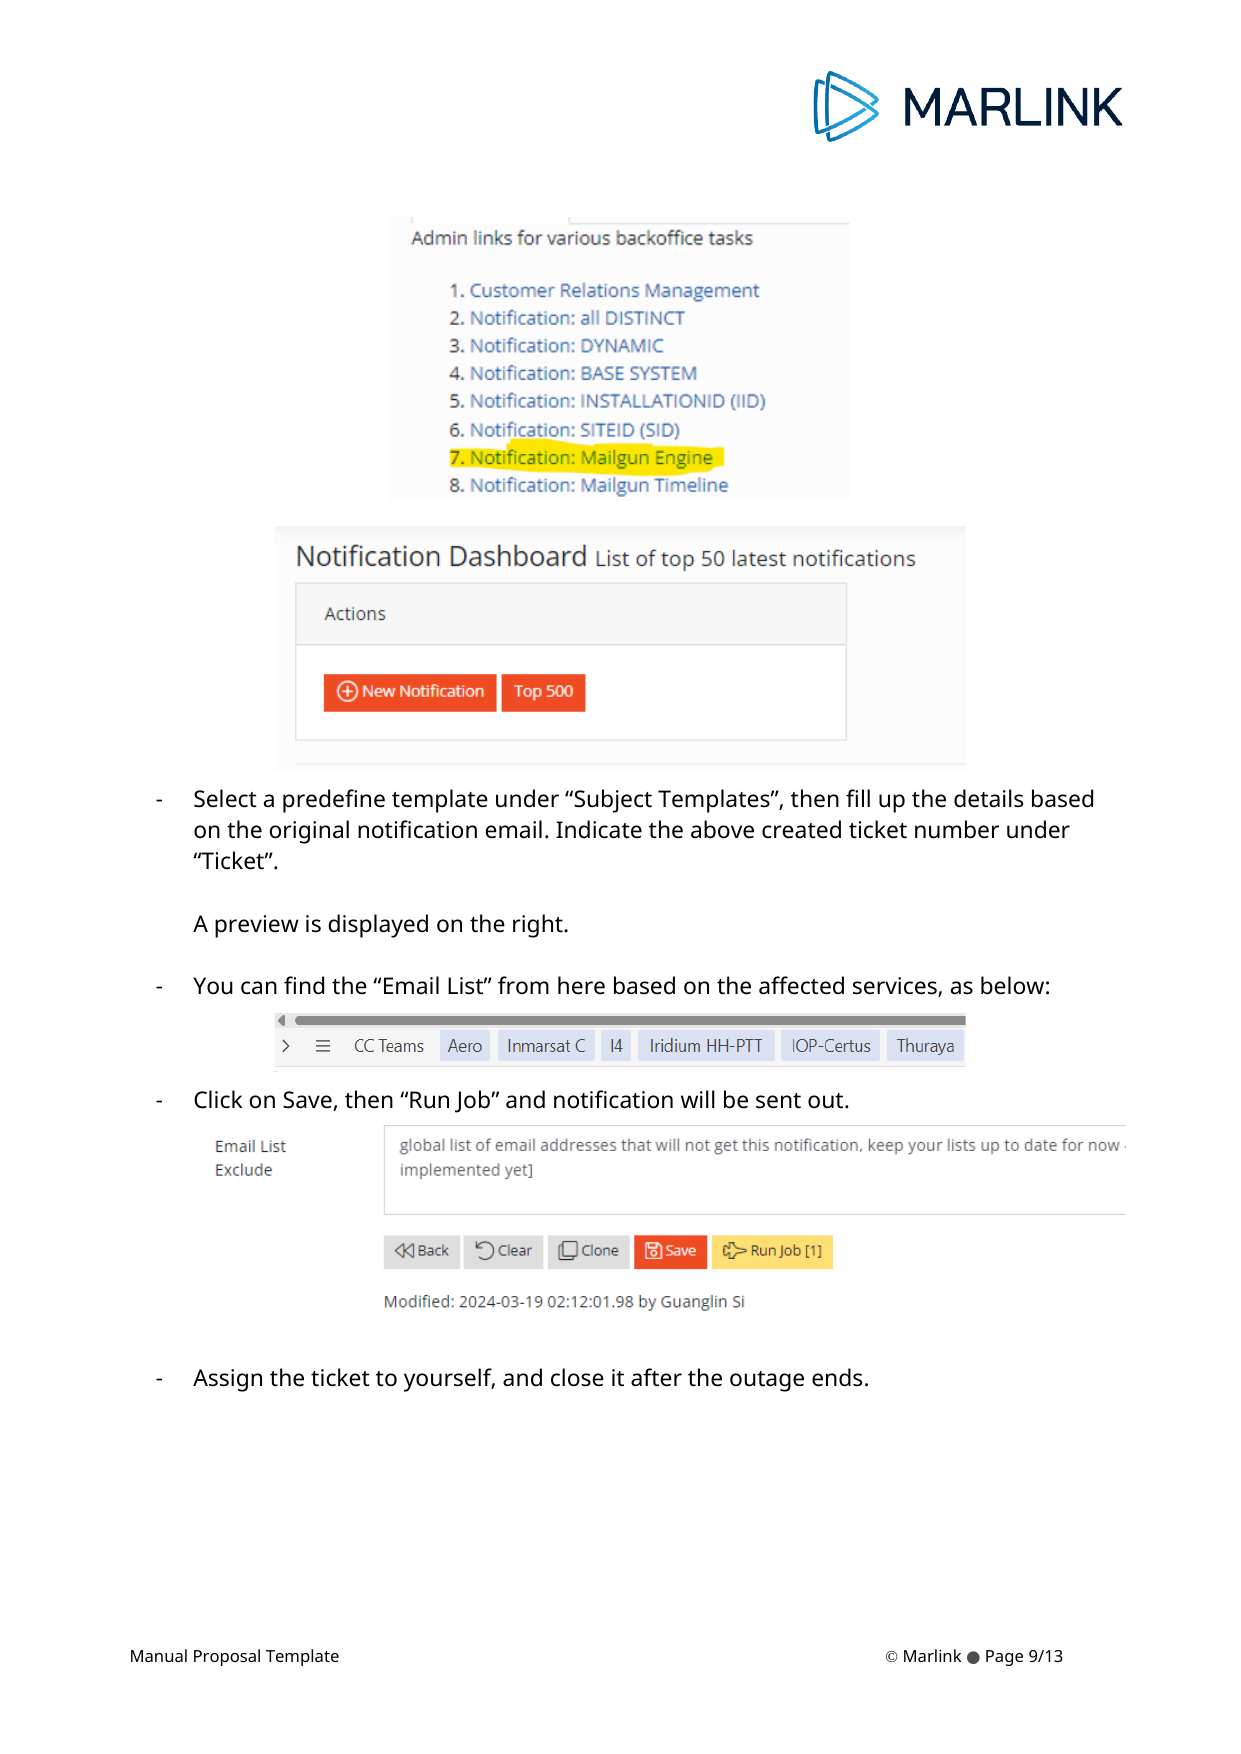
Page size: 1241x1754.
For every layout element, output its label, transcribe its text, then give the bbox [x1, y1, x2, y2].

picture [274, 217, 966, 771]
list Select a predefine template under “Subject Templates”, then fill up the details based on the original notification email. Indicate the above created ticket number under “Ticket”. [156, 783, 1122, 876]
picture [813, 71, 1123, 142]
picture [193, 1115, 1126, 1331]
picture [274, 1013, 966, 1072]
list A preview is displayed on the right. [193, 908, 1122, 939]
list You can find the “Email List” from here based on the affected services, as below: [156, 970, 1122, 1001]
list Assign the ticket to yourself, and close it after the outage ends. [156, 1362, 1122, 1393]
list Click on Save, then “Run Job” and notification will be sent out. [156, 1084, 1122, 1115]
